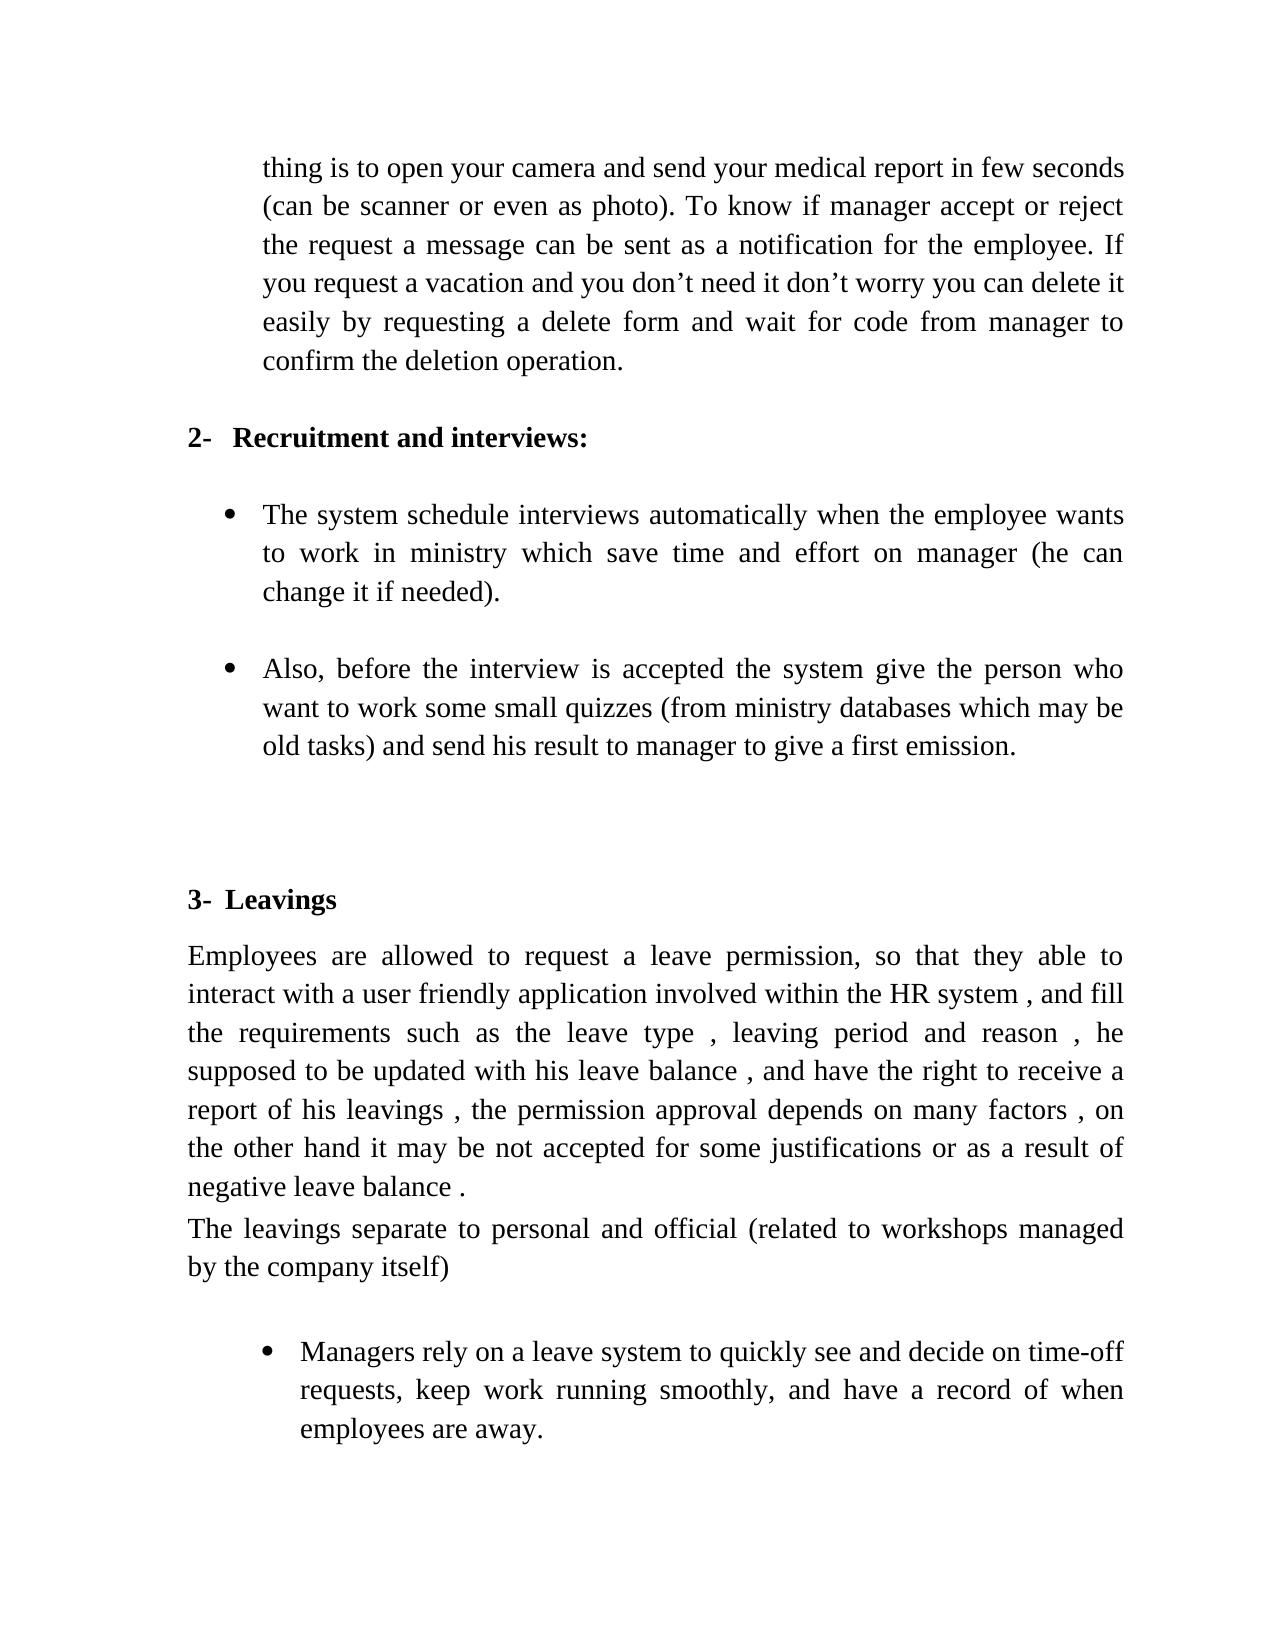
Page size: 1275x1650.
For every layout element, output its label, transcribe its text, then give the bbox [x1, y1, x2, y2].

text Employees are allowed to request a leave permission, so that they able to interact with a user friendly application involved within the HR system , and fill the requirements such as the leave type , leaving period and reason , he supposed to be updated with his leave balance , and have the right to receive a report of his leavings , the permission approval depends on many factors , on the other hand it may be not accepted for some justifications or as a result of negative leave balance . [187, 938, 1125, 1202]
list Managers rely on a leave system to quickly see and decide on time-off requests, keep work running smoothly, and have a record of when employees are away. [262, 1334, 1125, 1444]
text The leavings separate to personal and official (related to workshops managed by the company itself) [187, 1211, 1125, 1283]
list Leavings [187, 882, 1125, 916]
list Also, before the interview is accepted the system give the person who want to work some small quizzes (from ministry databases which may be old tasks) and send his result to manager to give a first emission. [225, 651, 1125, 762]
list The system schedule interviews automatically when the employee wants to work in ministry which save time and effort on manager (he can change it if needed). [225, 497, 1125, 608]
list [225, 150, 1125, 376]
list Recruitment and interviews: [187, 420, 1125, 453]
